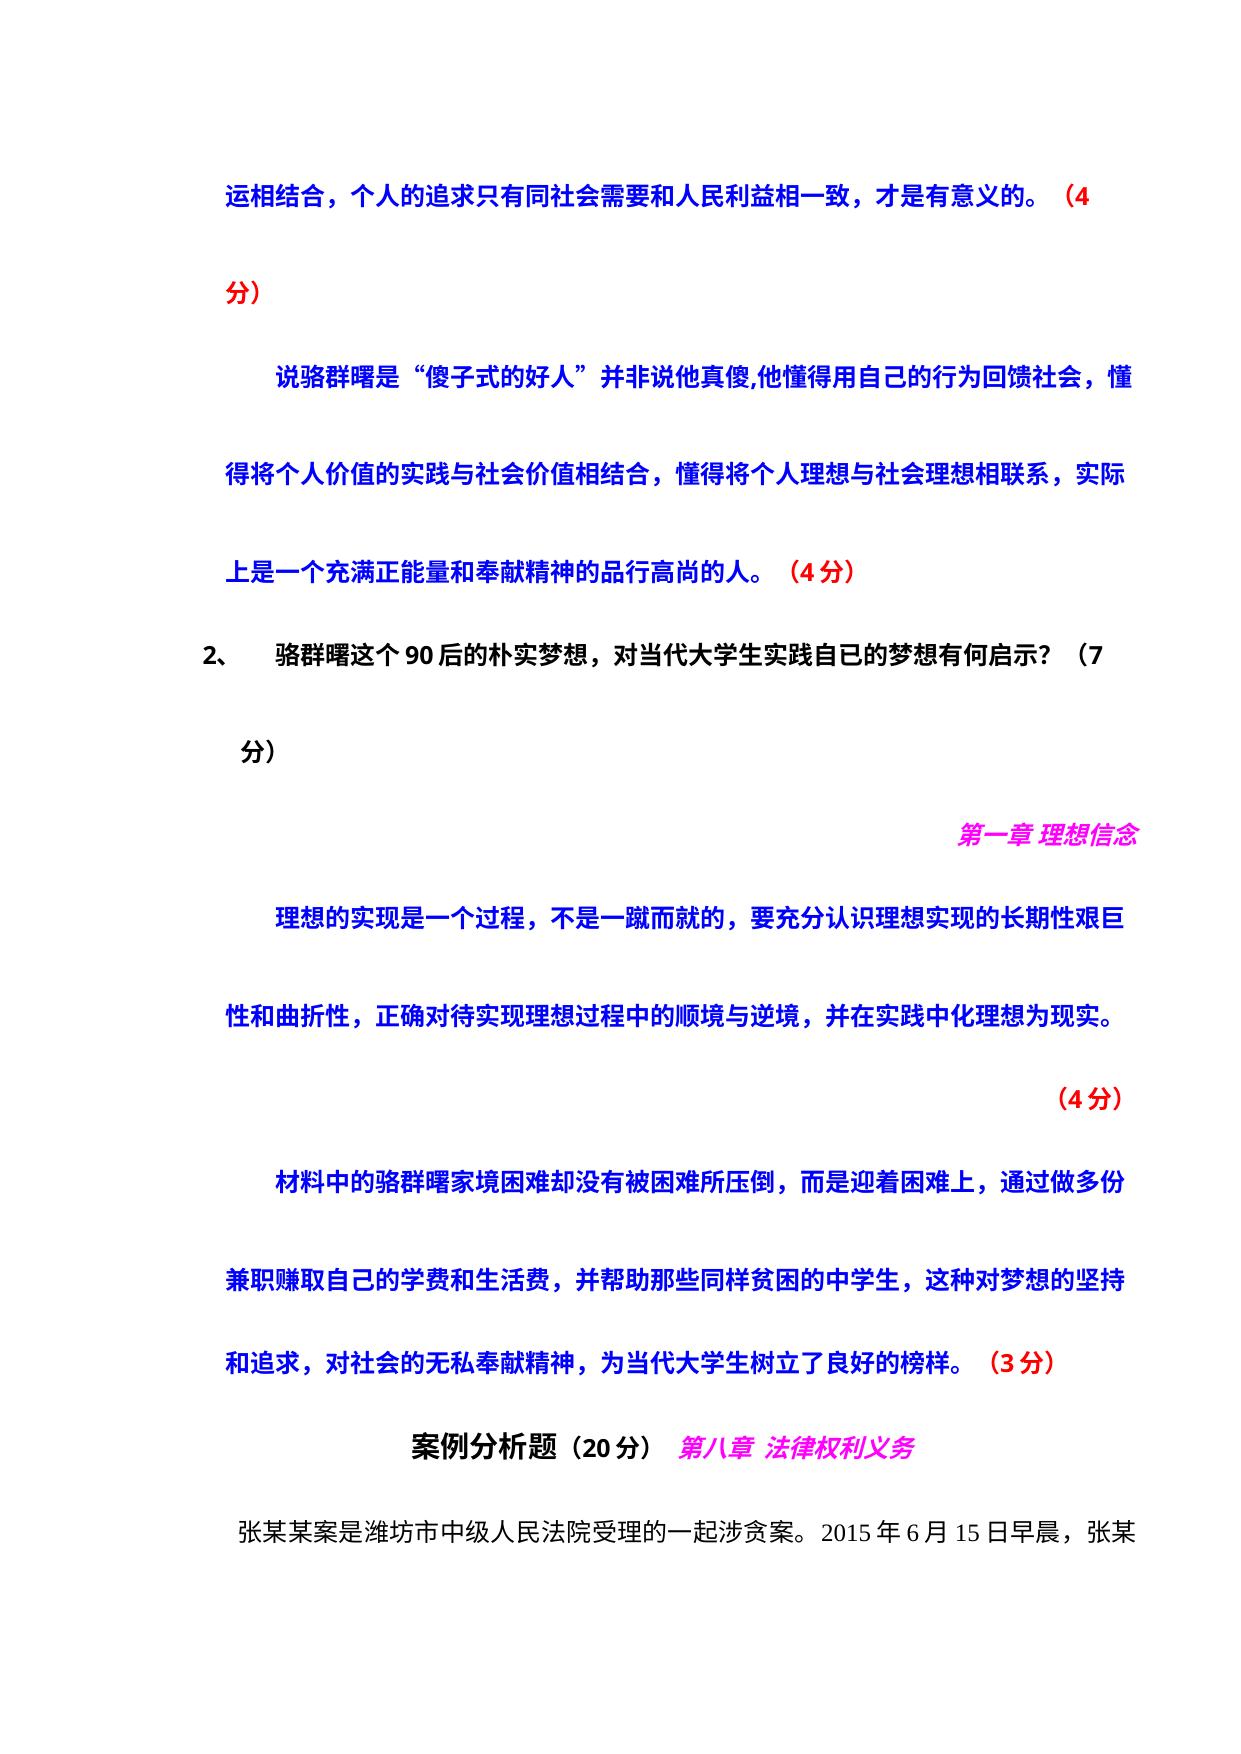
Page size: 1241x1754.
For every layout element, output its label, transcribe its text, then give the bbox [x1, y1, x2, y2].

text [225, 162, 1137, 324]
text 理想的实现是一个过程，不是一蹴而就的，要充分认识理想实现的长期性艰巨性和曲折性，正确对待实现理想过程中的顺境与逆境，并在实践中化理想为现实。 [225, 884, 1137, 1047]
text 和追求，对社会的无私奉献精神，为当代大学生树立了良好的榜样。（3分） [225, 1329, 1074, 1394]
text 材料中的骆群曙家境困难却没有被困难所压倒，而是迎着困难上，通过做多份兼职赚取自己的学费和生活费，并帮助那些同样贫困的中学生，这种对梦想的坚持 [225, 1148, 1137, 1311]
list 骆群曙这个90后的朴实梦想，对当代大学生实践自已的梦想有何启示？（7分） [202, 621, 1137, 783]
text 说骆群曙是“傻子式的好人”并非说他真傻,他懂得用自己的行为回馈社会，懂得将个人价值的实践与社会价值相结合，懂得将个人理想与社会理想相联系，实际上是一个充满正能量和奉献精神的品行高尚的人。（4分） [225, 343, 1137, 603]
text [187, 1498, 1137, 1563]
text 第一章 理想信念 [187, 801, 1137, 866]
text 案例分析题（20分） 第八章 法律权利义务 [187, 1412, 1137, 1477]
text （4分） [225, 1065, 1137, 1130]
